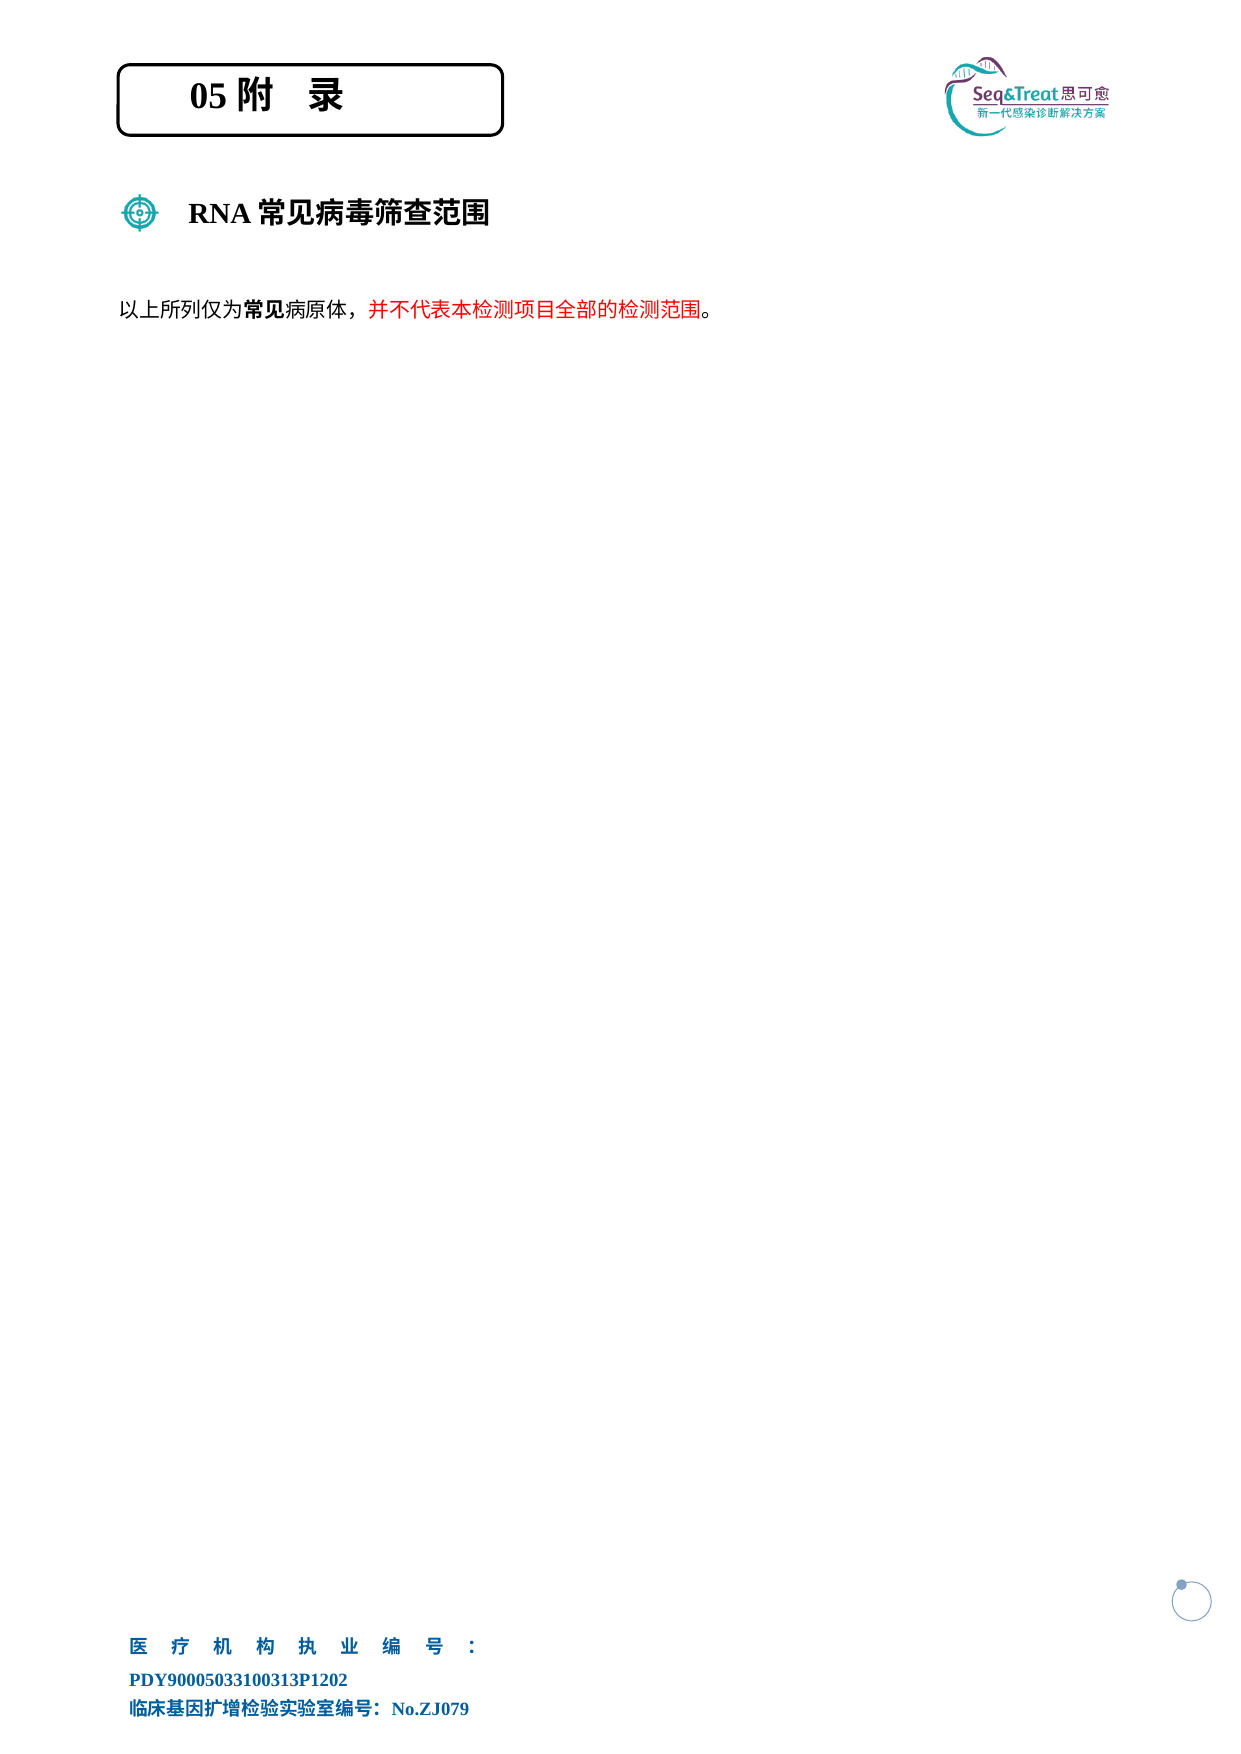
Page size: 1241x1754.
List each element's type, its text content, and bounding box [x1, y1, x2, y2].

text RNA常见病毒筛查范围 [129, 179, 1152, 244]
picture [901, 28, 1152, 164]
picture [118, 191, 129, 234]
text 以上所列仅为常见病原体，并不代表本检测项目全部的检测范围。 [118, 292, 1152, 325]
